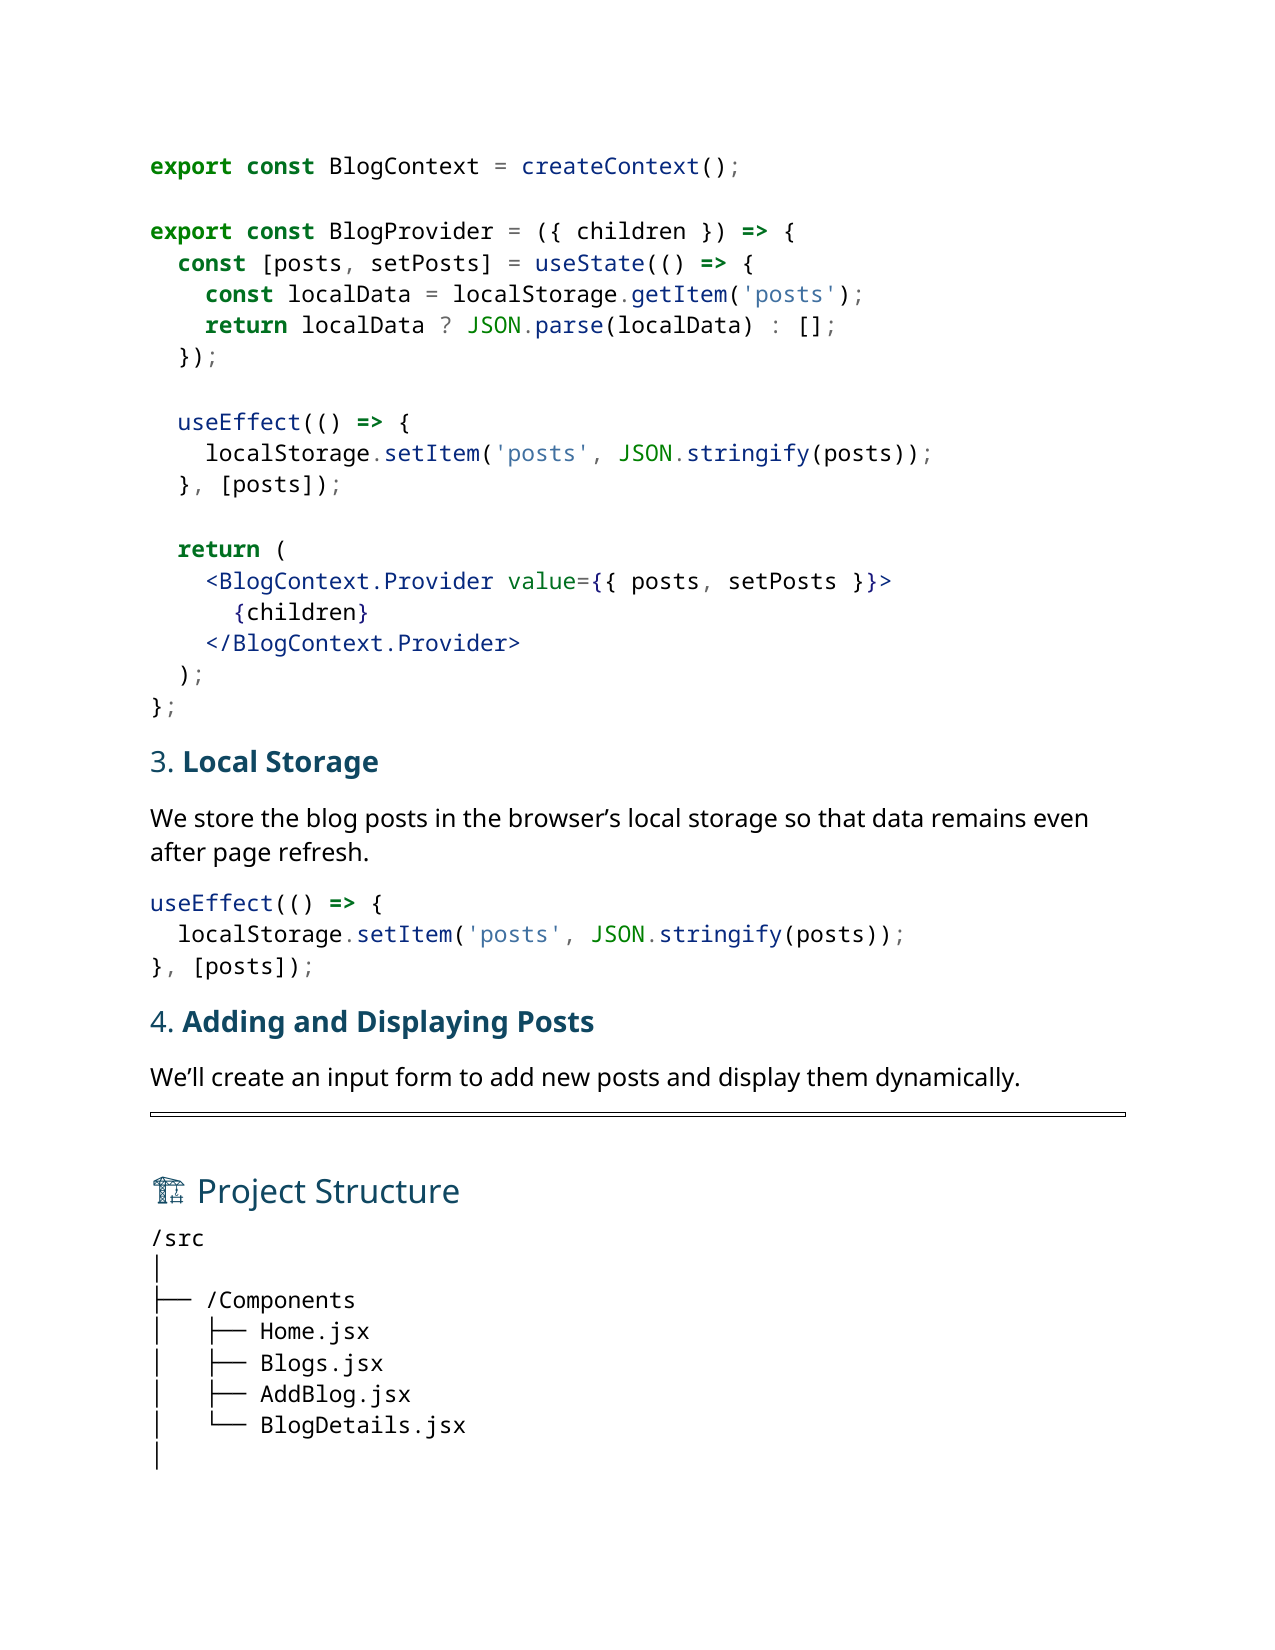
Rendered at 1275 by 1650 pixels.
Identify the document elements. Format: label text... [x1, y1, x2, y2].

subtitle 4. Adding and Displaying Posts [150, 1002, 1125, 1041]
subtitle 3. Local Storage [150, 742, 1125, 781]
subtitle 🏗️ Project Structure [150, 1168, 1125, 1213]
text useEffect(() => { localStorage.setItem('posts', JSON.stringify(posts)); }, [posts]); [150, 887, 1125, 981]
text We’ll create an input form to add new posts and display them dynamically. [150, 1060, 1125, 1094]
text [150, 150, 1125, 721]
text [150, 1222, 1125, 1472]
text We store the blog posts in the browser’s local storage so that data remains even after page refresh. [150, 800, 1125, 868]
